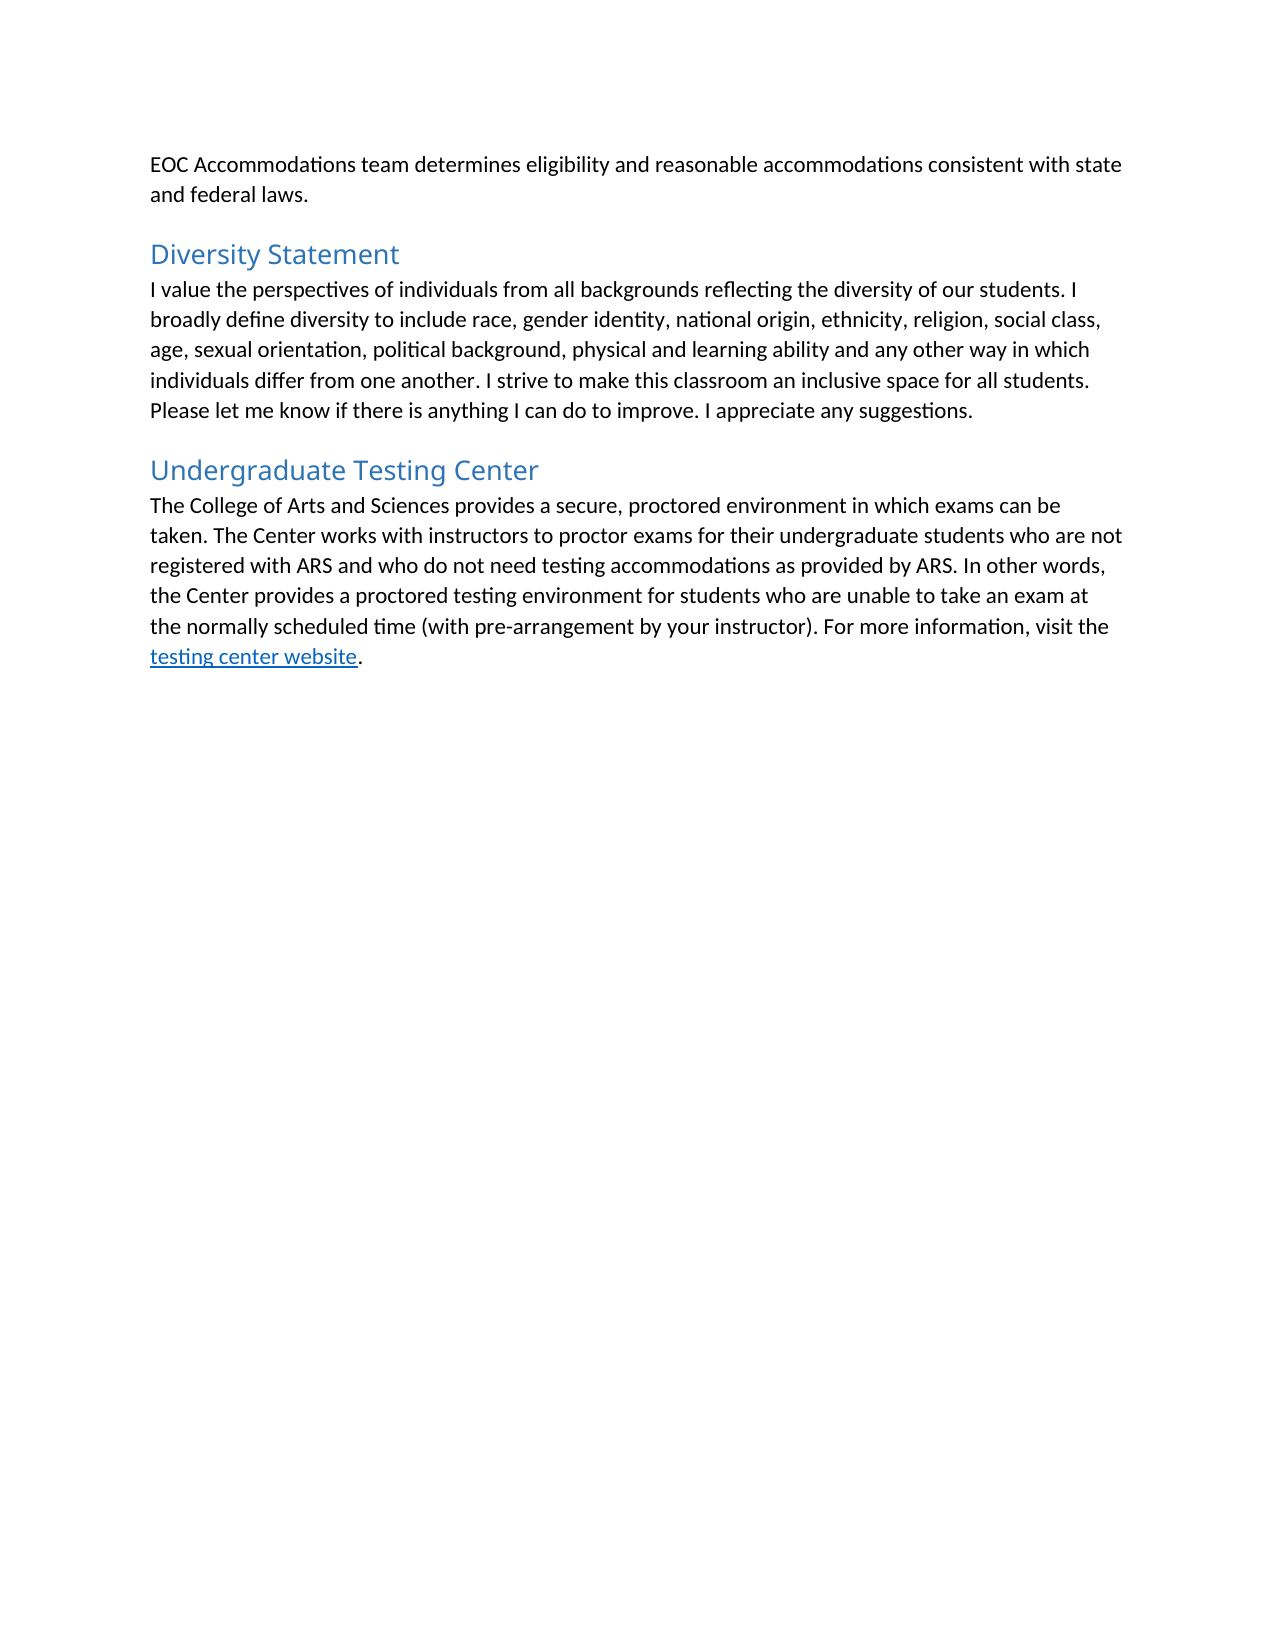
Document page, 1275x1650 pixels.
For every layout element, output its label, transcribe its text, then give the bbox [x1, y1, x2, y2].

subtitle Diversity Statement [150, 235, 1125, 272]
text I value the perspectives of individuals from all backgrounds reflecting the diversity of our students. I broadly define diversity to include race, gender identity, national origin, ethnicity, religion, social class, age, sexual orientation, political background, physical and learning ability and any other way in which individuals differ from one another. I strive to make this classroom an inclusive space for all students. Please let me know if there is anything I can do to improve. I appreciate any suggestions. [150, 275, 1125, 424]
subtitle Undergraduate Testing Center [150, 451, 1125, 488]
text The College of Arts and Sciences provides a secure, proctored environment in which exams can be taken. The Center works with instructors to proctor exams for their undergraduate students who are not registered with ARS and who do not need testing accommodations as provided by ARS. In other words, the Center provides a proctored testing environment for students who are unable to take an exam at the normally scheduled time (with pre-arrangement by your instructor). For more information, visit the testing center website. [150, 491, 1125, 670]
